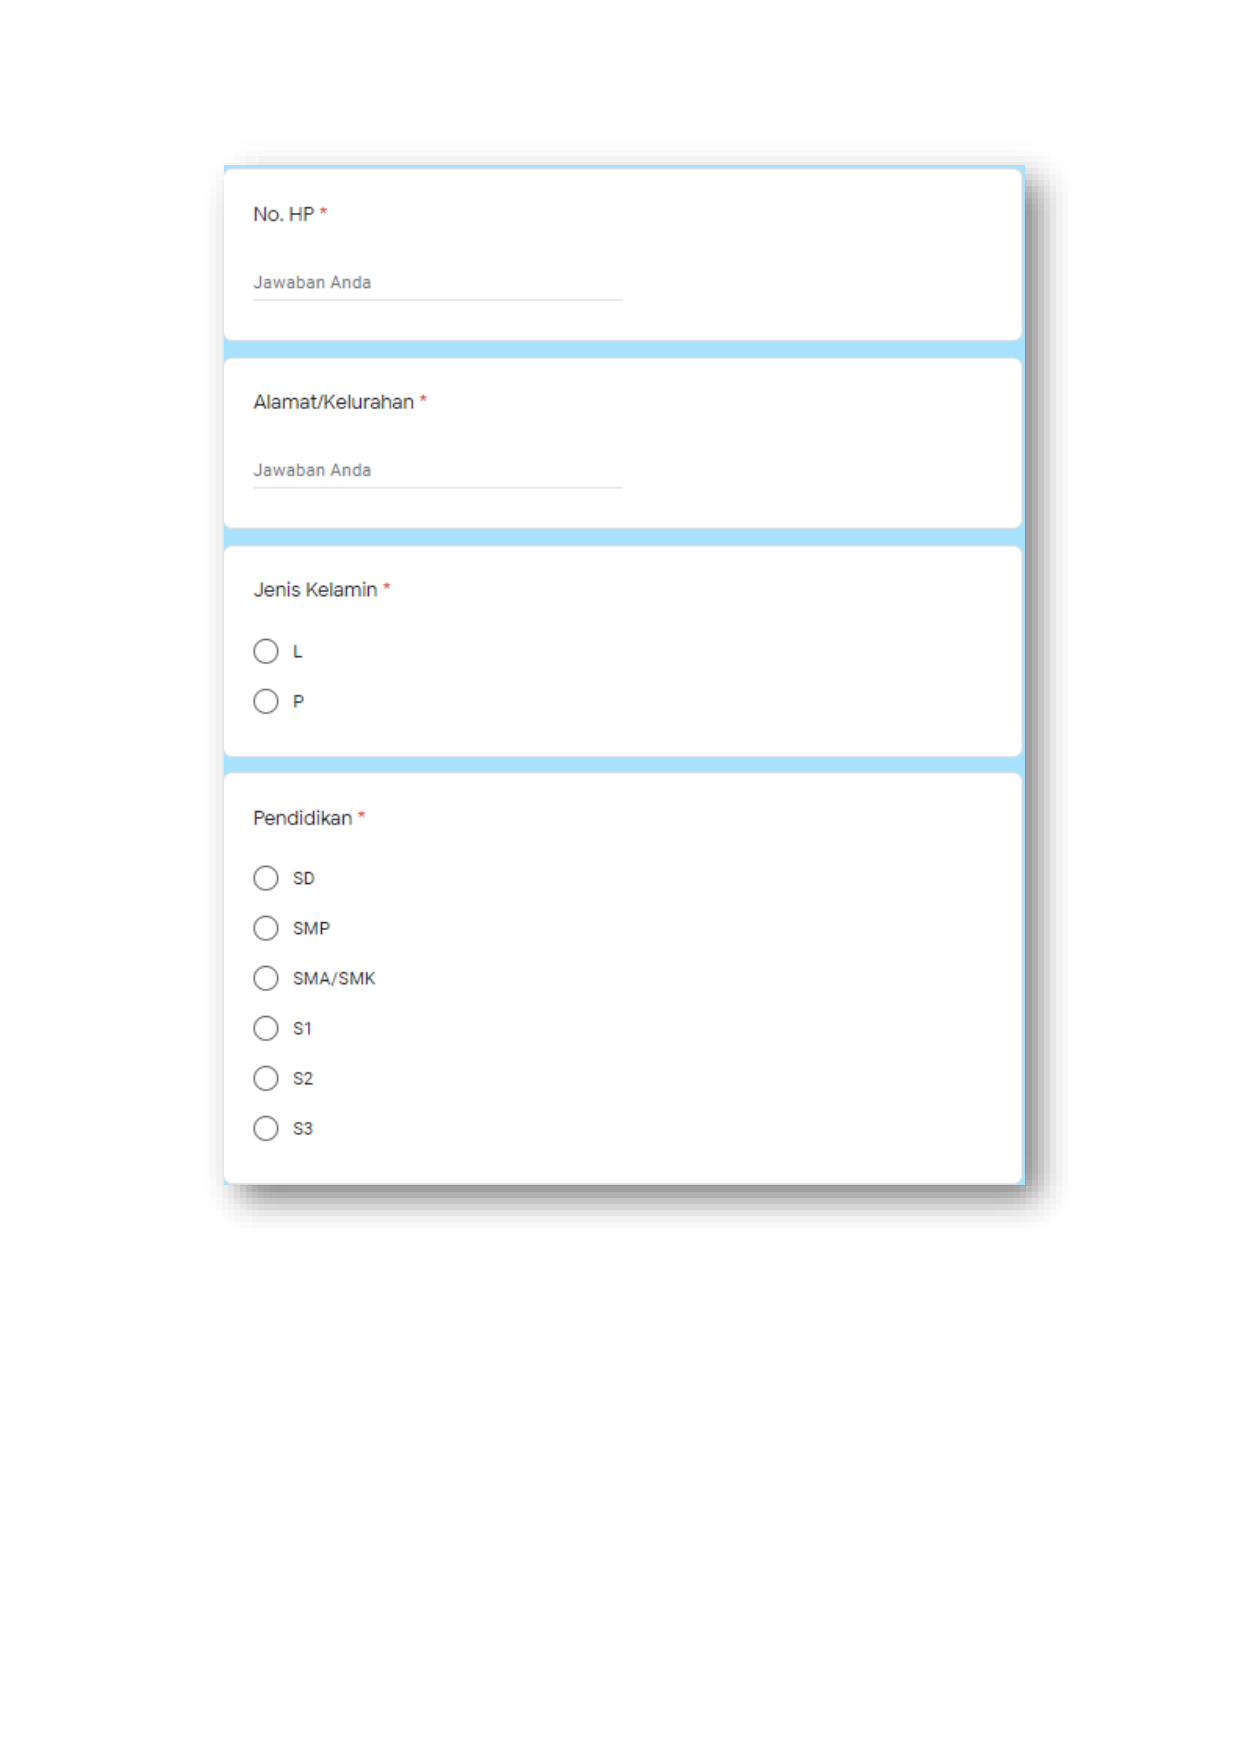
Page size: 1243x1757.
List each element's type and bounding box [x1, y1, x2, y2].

picture [198, 139, 1081, 1240]
